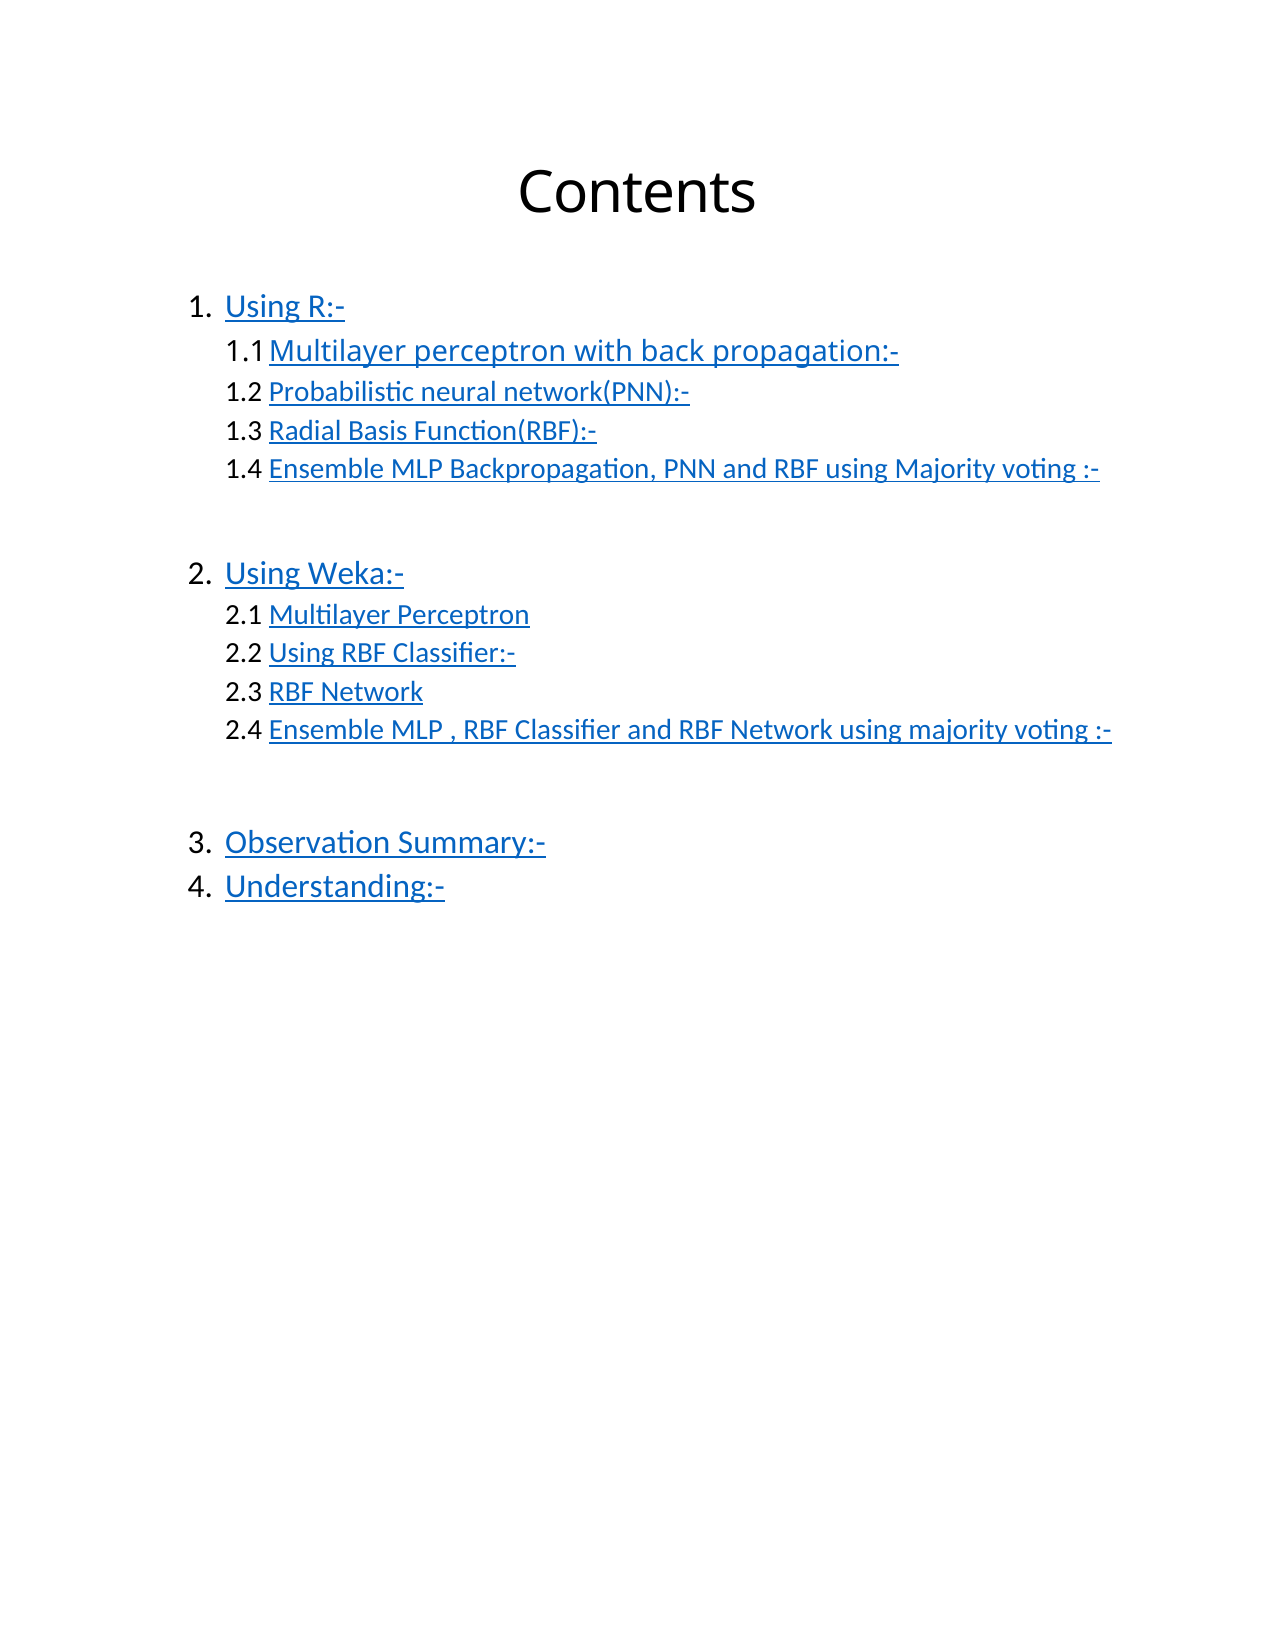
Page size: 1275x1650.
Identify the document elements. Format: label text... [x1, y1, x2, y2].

title Contents [150, 150, 1125, 229]
list Ensemble MLP , RBF Classifier and RBF Network using majority voting :- [225, 711, 1125, 747]
subtitle Multilayer perceptron with back propagation:- [225, 330, 1125, 370]
list Ensemble MLP Backpropagation, PNN and RBF using Majority voting :- [225, 450, 1125, 486]
list Using RBF Classifier:- [225, 634, 1125, 670]
list RBF Network [225, 673, 1125, 708]
list Using R:- [187, 286, 1125, 326]
list Understanding:- [187, 866, 1125, 906]
list Probabilistic neural network(PNN):- [225, 373, 1125, 409]
list Multilayer Perceptron [225, 596, 1125, 632]
list Using Weka:- [187, 552, 1125, 593]
list Observation Summary:- [187, 822, 1125, 862]
list Radial Basis Function(RBF):- [225, 412, 1125, 447]
